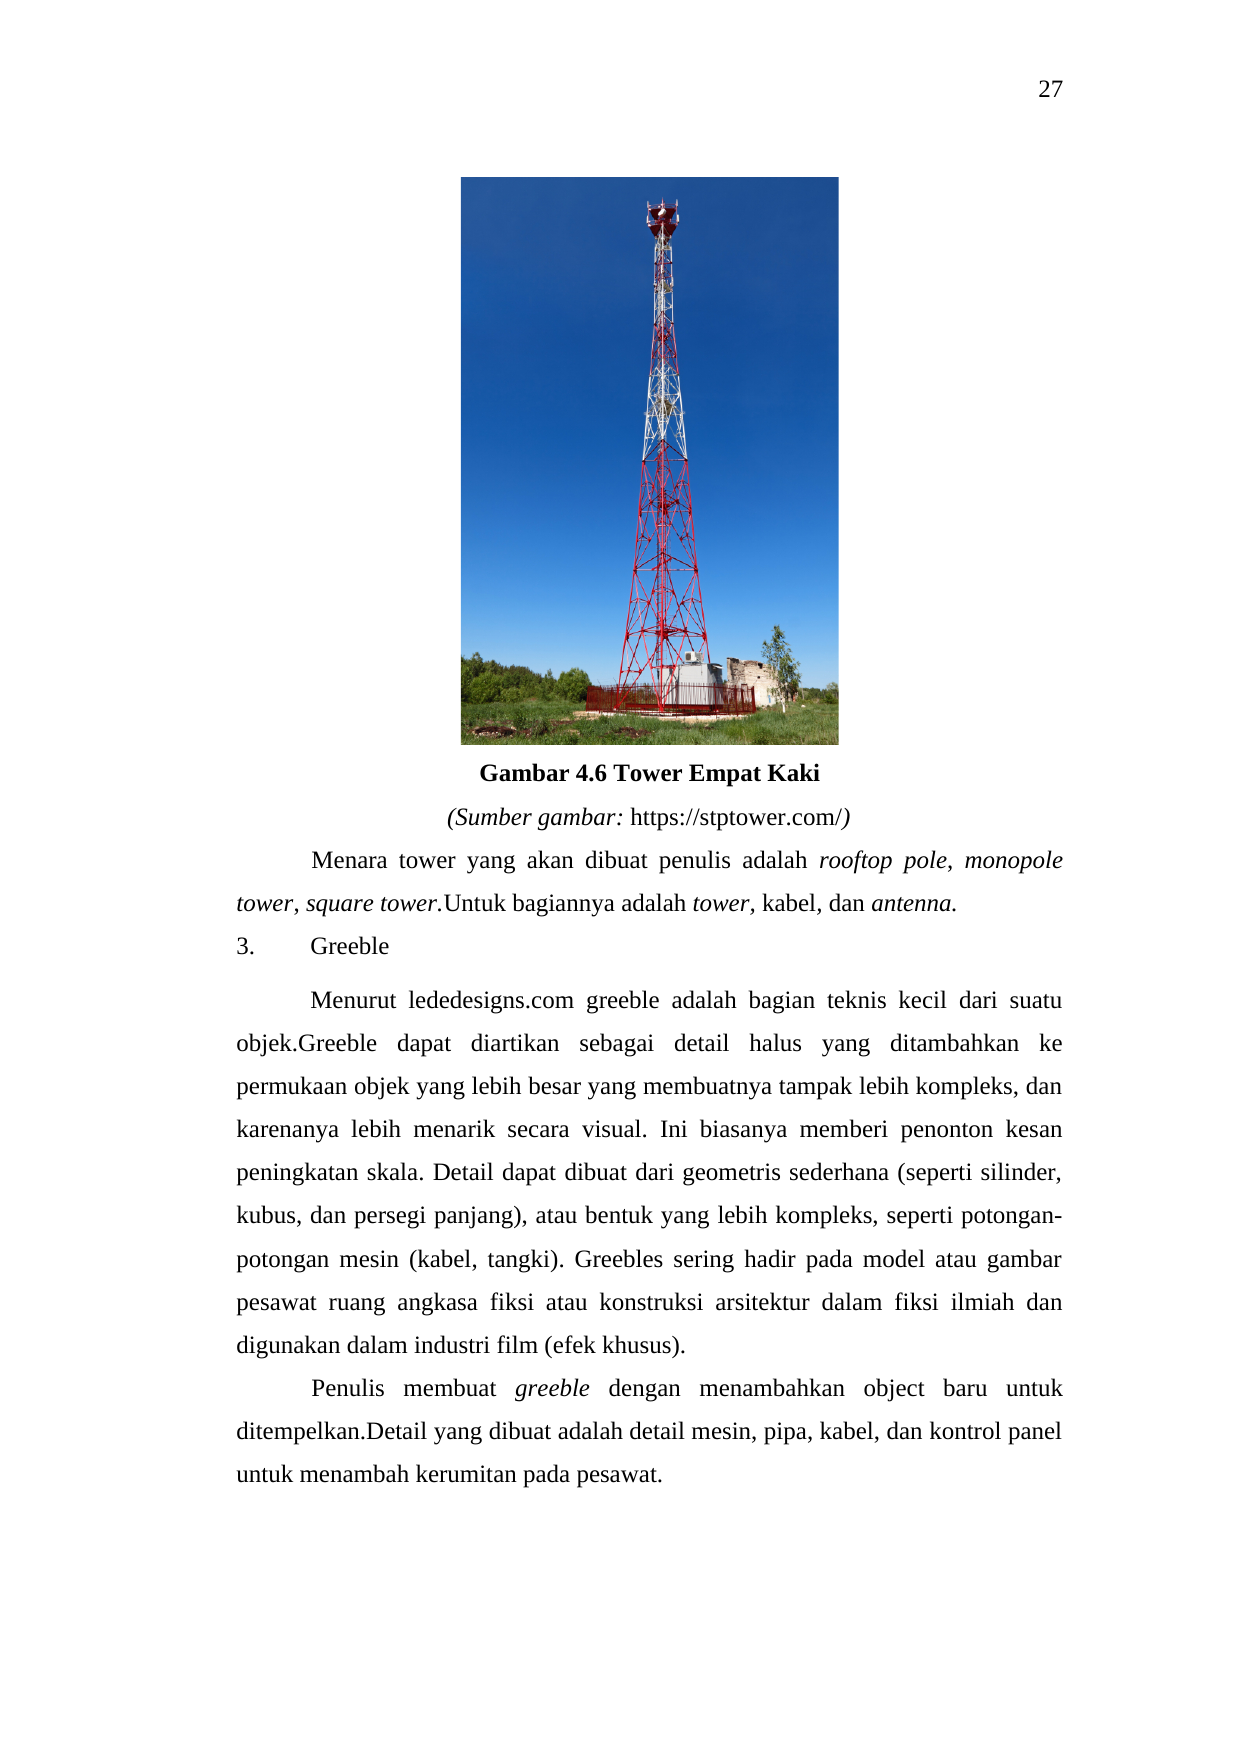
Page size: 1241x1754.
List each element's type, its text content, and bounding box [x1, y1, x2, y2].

text Menara tower yang akan dibuat penulis adalah rooftop pole, monopole tower, square tower.Untuk bagiannya adalah tower, kabel, dan antenna. [236, 845, 1063, 917]
text Penulis membuat greeble dengan menambahkan object baru untuk ditempelkan.Detail yang dibuat adalah detail mesin, pipa, kabel, dan kontrol panel untuk menambah kerumitan pada pesawat. [236, 1373, 1063, 1488]
text (Sumber gambar: https://stptower.com/) [236, 802, 1063, 830]
text Menurut lededesigns.com greeble adalah bagian teknis kecil dari suatu objek.Greeble dapat diartikan sebagai detail halus yang ditambahkan ke permukaan objek yang lebih besar yang membuatnya tampak lebih kompleks, dan karenanya lebih menarik secara visual. Ini biasanya memberi penonton kesan peningkatan skala. Detail dapat dibuat dari geometris sederhana (seperti silinder, kubus, dan persegi panjang), atau bentuk yang lebih kompleks, seperti potongan-potongan mesin (kabel, tangki). Greebles sering hadir pada model atau gambar pesawat ruang angkasa fiksi atau konstruksi arsitektur dalam fiksi ilmiah dan digunakan dalam industri film (efek khusus). [236, 985, 1063, 1359]
text Gambar 4.6 Tower Empat Kaki [236, 758, 1063, 787]
list Greeble [236, 931, 1063, 960]
picture [460, 177, 839, 745]
